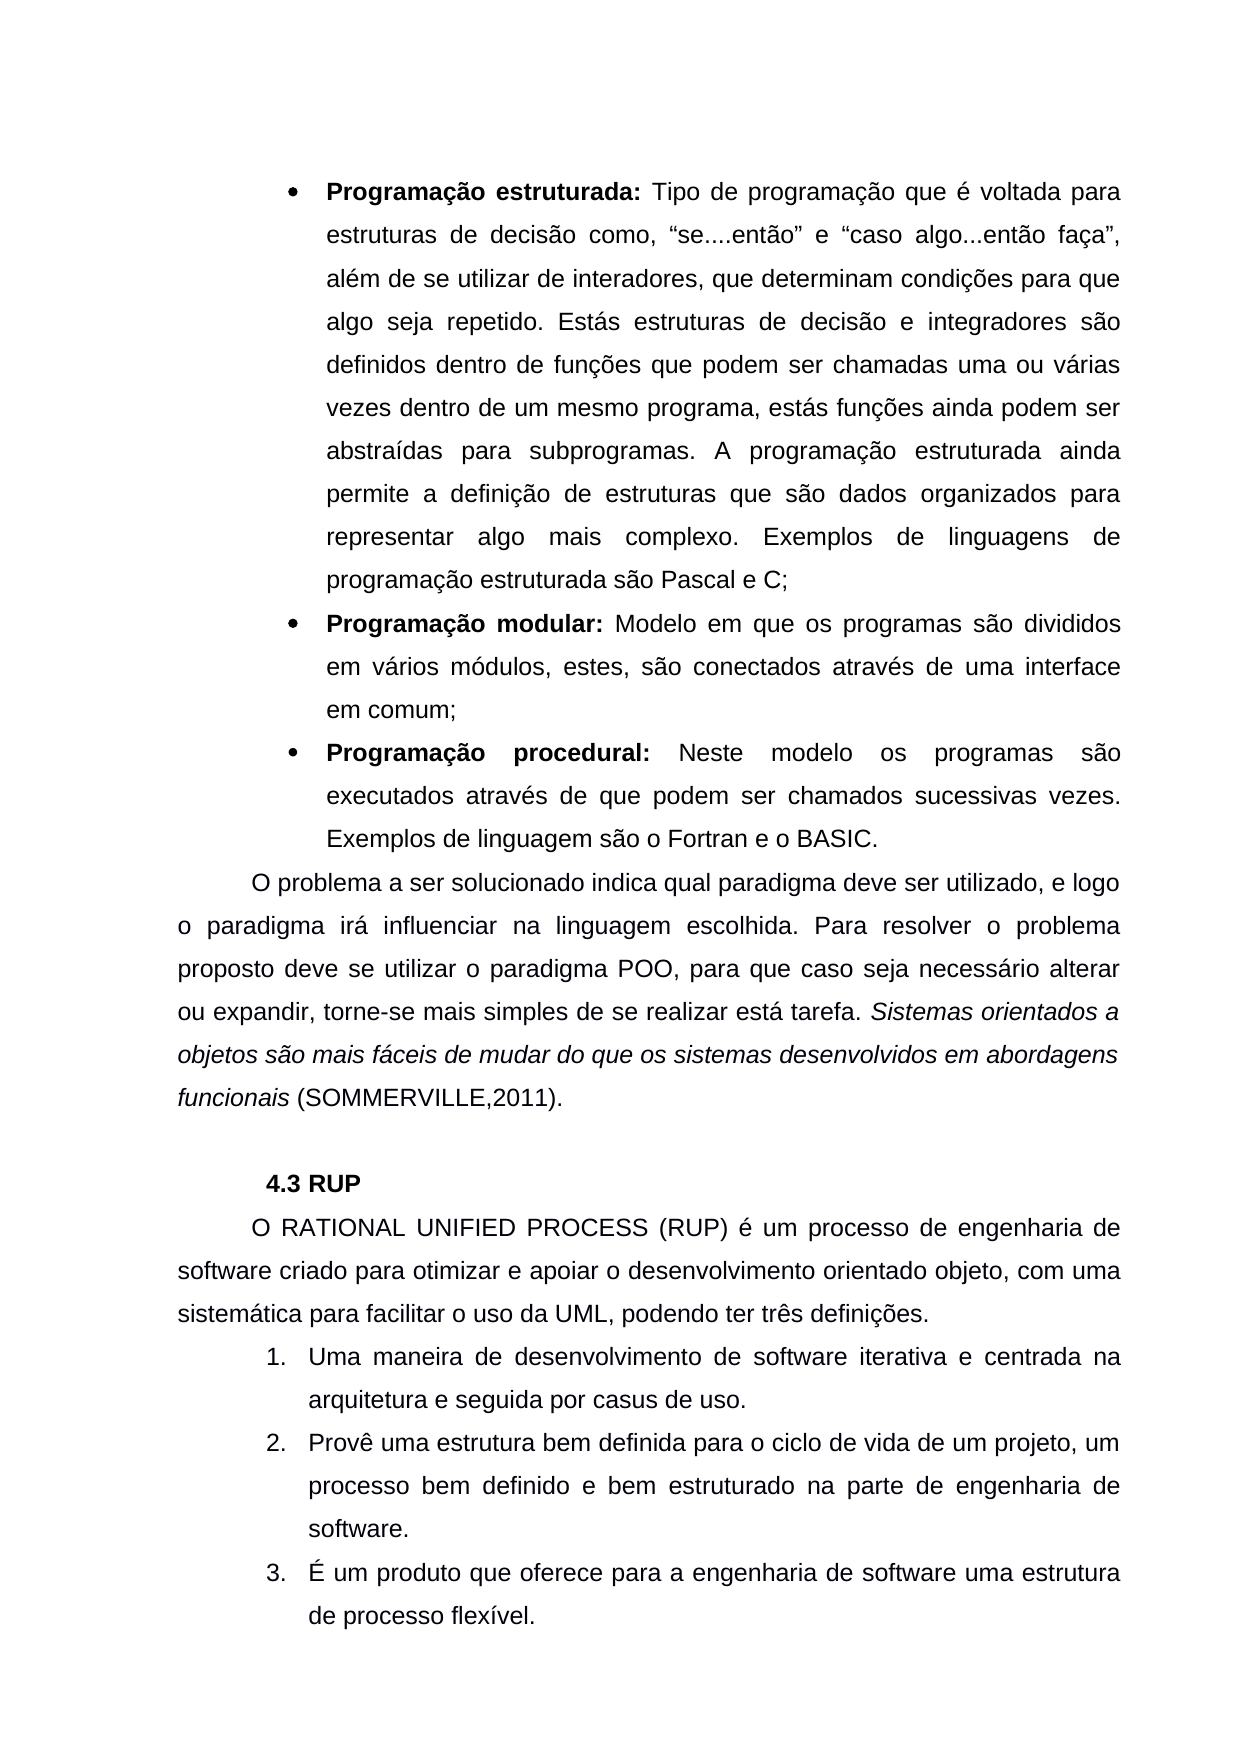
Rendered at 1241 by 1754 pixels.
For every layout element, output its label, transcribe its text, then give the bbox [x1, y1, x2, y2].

list RUP [266, 1169, 1122, 1198]
list Provê uma estrutura bem definida para o ciclo de vida de um projeto, um processo bem definido e bem estruturado na parte de engenharia de software. [266, 1428, 1122, 1543]
text O RATIONAL UNIFIED PROCESS (RUP) é um processo de engenharia de software criado para otimizar e apoiar o desenvolvimento orientado objeto, com uma sistemática para facilitar o uso da UML, podendo ter três definições. [177, 1212, 1122, 1327]
text O problema a ser solucionado indica qual paradigma deve ser utilizado, e logo o paradigma irá influenciar na linguagem escolhida. Para resolver o problema proposto deve se utilizar o paradigma POO, para que caso seja necessário alterar ou expandir, torne-se mais simples de se realizar está tarefa. Sistemas orientados a objetos são mais fáceis de mudar do que os sistemas desenvolvidos em abordagens funcionais (SOMMERVILLE,2011). [177, 867, 1122, 1112]
list É um produto que oferece para a engenharia de software uma estrutura de processo flexível. [266, 1557, 1122, 1629]
list Programação modular: Modelo em que os programas são divididos em vários módulos, estes, são conectados através de uma interface em comum; [288, 608, 1122, 724]
list Programação procedural: Neste modelo os programas são executados através de que podem ser chamados sucessivas vezes. Exemplos de linguagem são o Fortran e o BASIC. [288, 738, 1122, 853]
list Programação estruturada: Tipo de programação que é voltada para estruturas de decisão como, “se....então” e “caso algo...então faça”, além de se utilizar de interadores, que determinam condições para que algo seja repetido. Estás estruturas de decisão e integradores são definidos dentro de funções que podem ser chamadas uma ou várias vezes dentro de um mesmo programa, estás funções ainda podem ser abstraídas para subprogramas. A programação estruturada ainda permite a definição de estruturas que são dados organizados para representar algo mais complexo. Exemplos de linguagens de programação estruturada são Pascal e C; [288, 177, 1122, 594]
list Uma maneira de desenvolvimento de software iterativa e centrada na arquitetura e seguida por casus de uso. [266, 1342, 1122, 1414]
